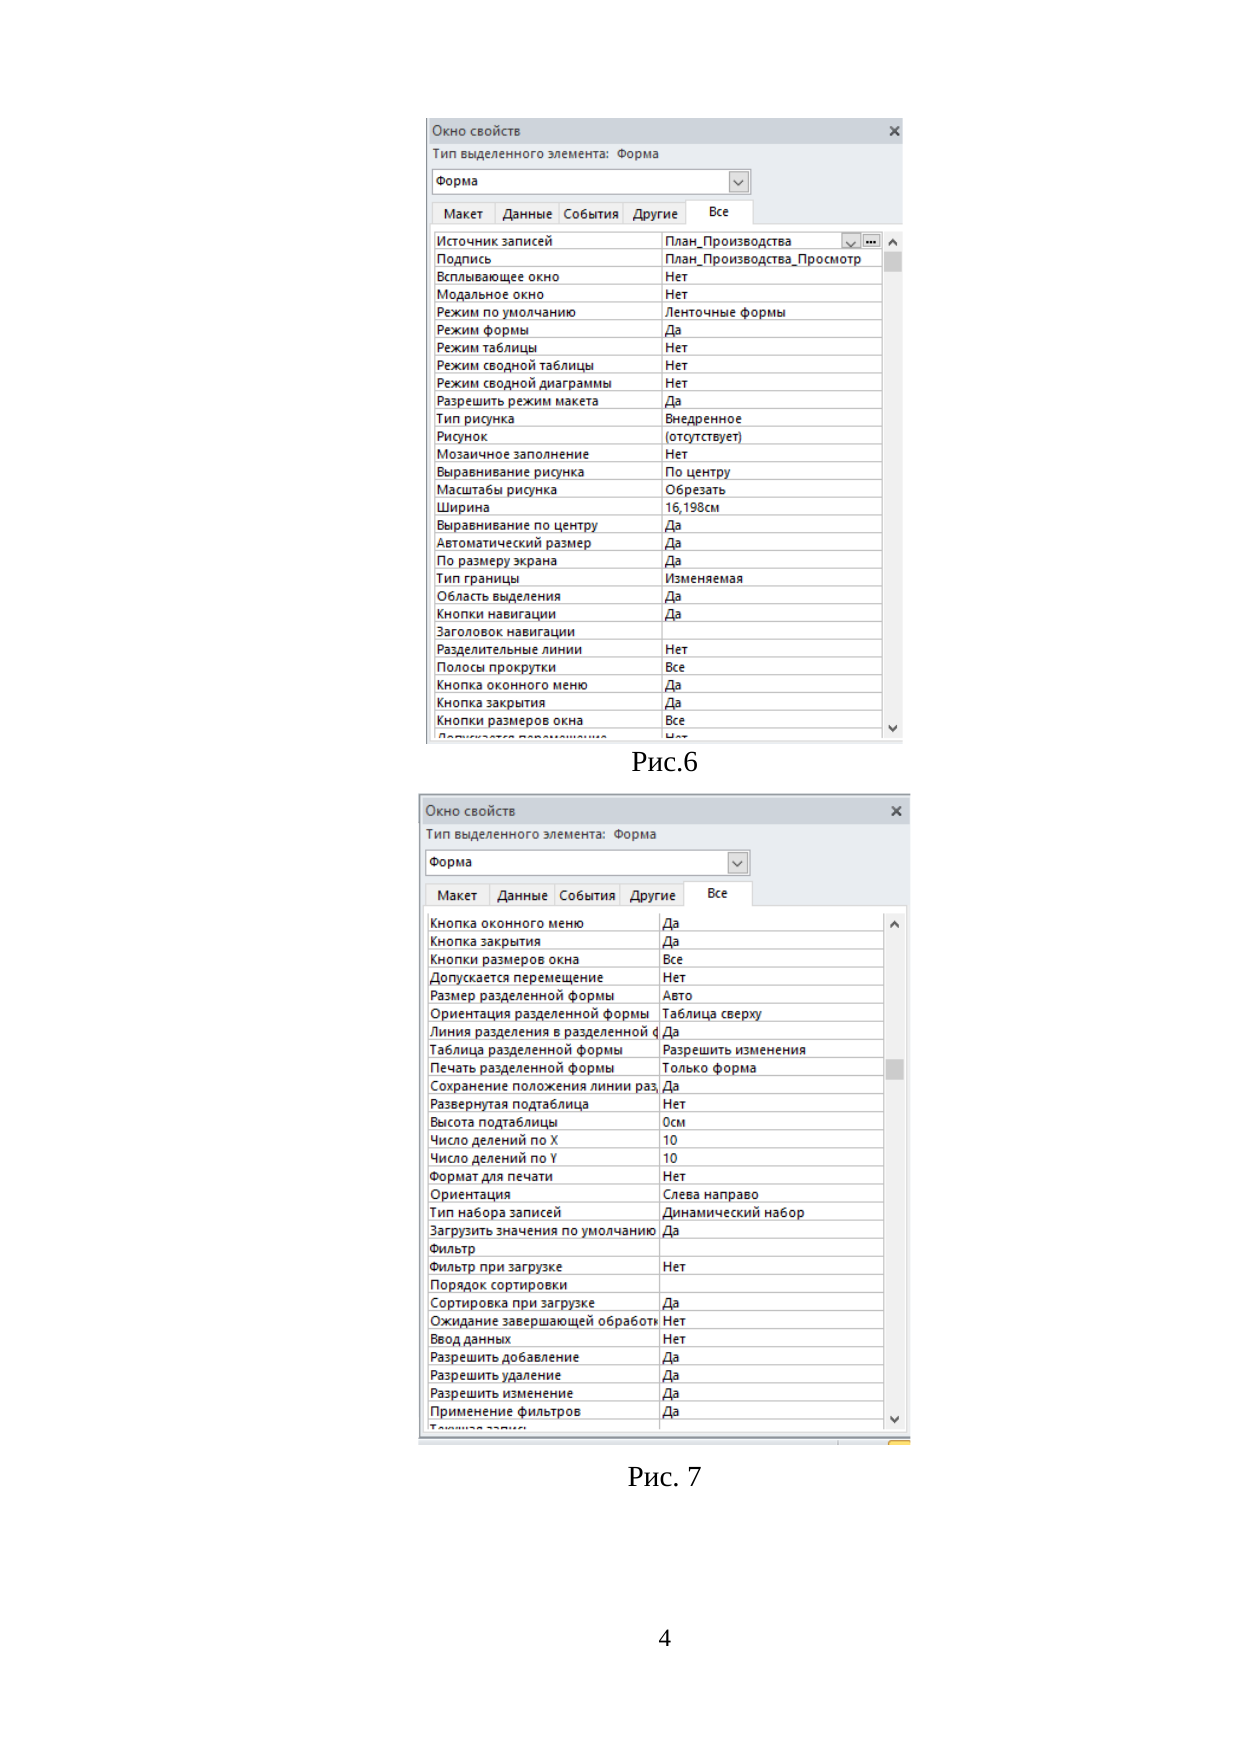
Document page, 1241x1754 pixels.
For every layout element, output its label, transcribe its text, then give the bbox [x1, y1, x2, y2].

text Рис. 7 [177, 1459, 1152, 1493]
picture [426, 118, 903, 744]
text Рис.6 [177, 744, 1152, 777]
picture [418, 793, 911, 1445]
